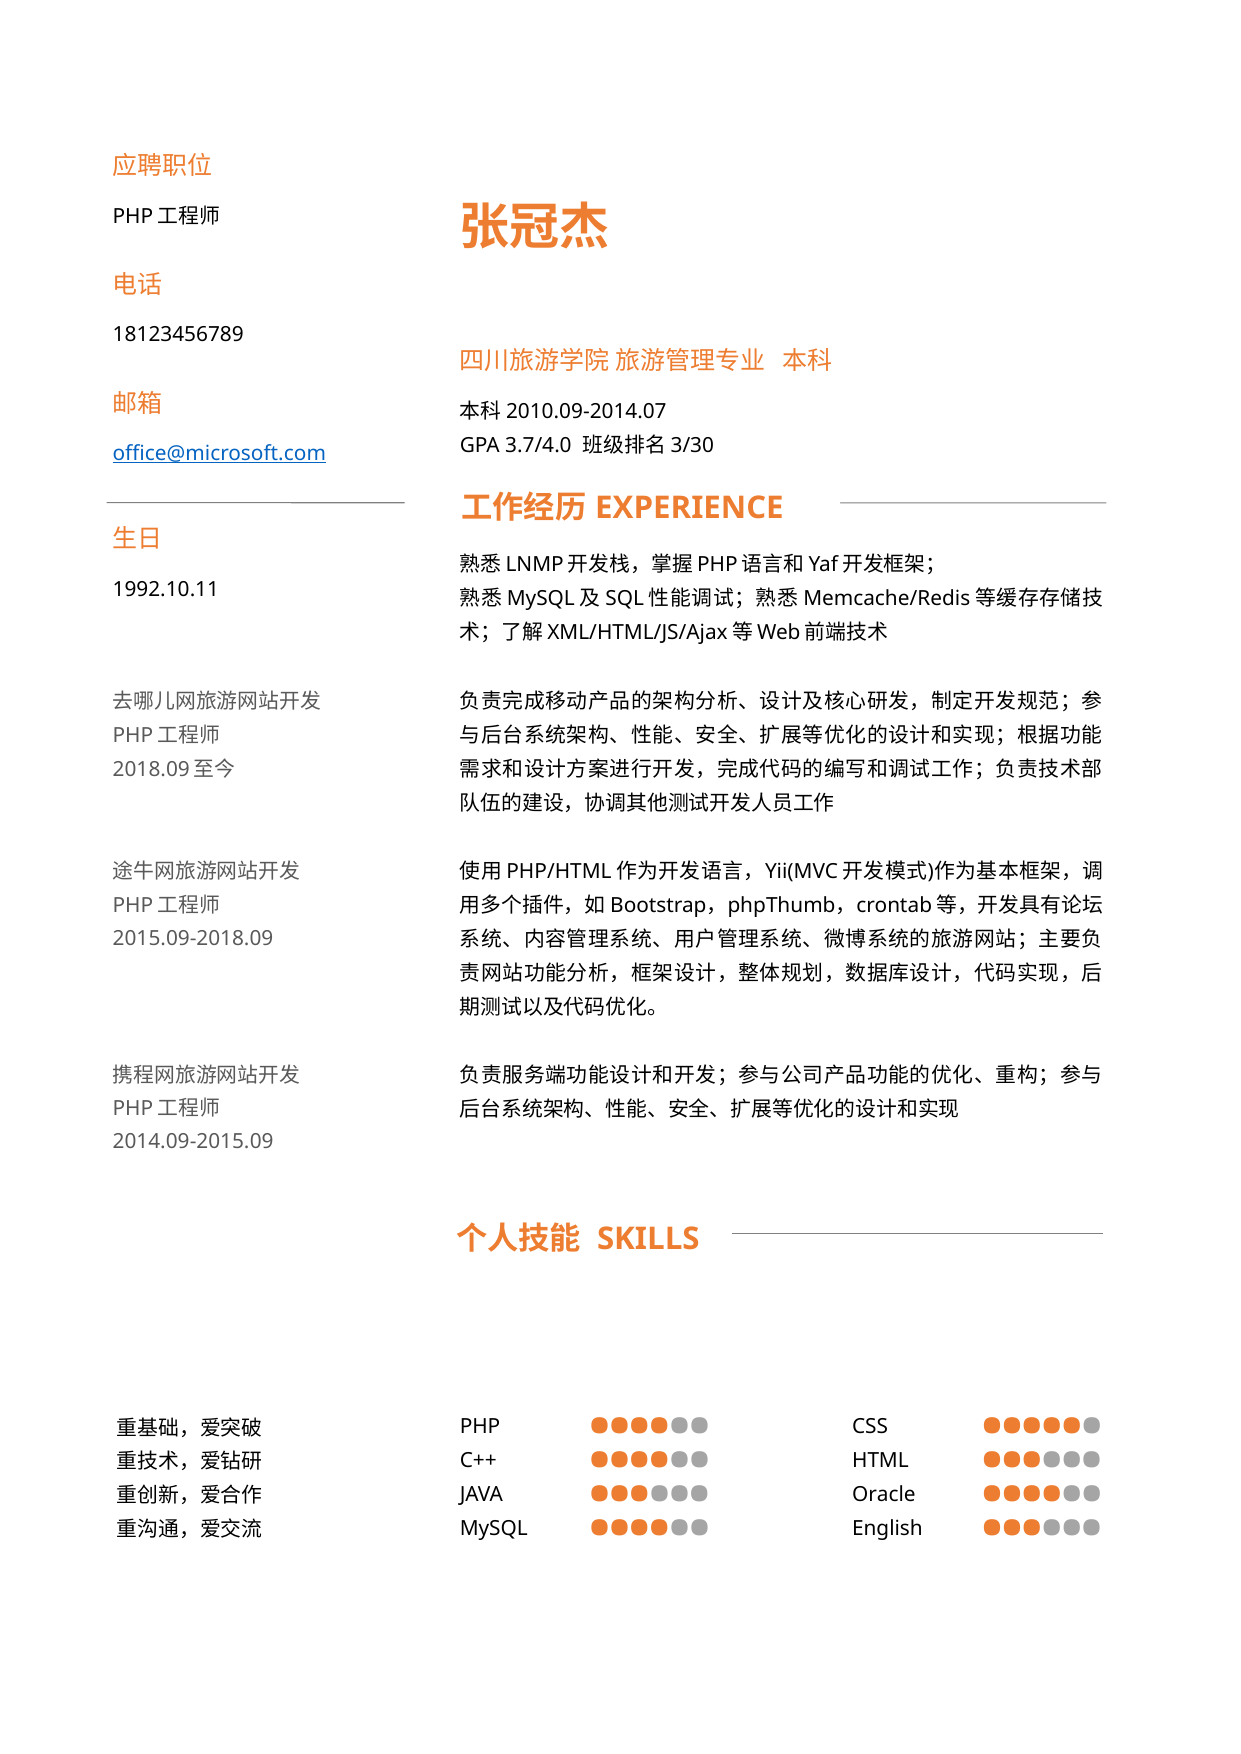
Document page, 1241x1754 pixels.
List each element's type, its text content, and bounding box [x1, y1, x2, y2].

table_header 应聘职位 PHP工程师 电话 18123456789 邮箱 office@microsoft.com 生日 1992.10.11 [101, 121, 444, 682]
table_cell 负责完成移动产品的架构分析、设计及核心研发，制定开发规范；参与后台系统架构、性能、安全、扩展等优化的设计和实现；根据功能需求和设计方案进行开发，完成代码的编写和调试工作；负责技术部队伍的建设，协调其他测试开发人员工作 使用PHP/HTML作为开发语言，Yii(MVC开发模式)作为基本框架，调用多个插件，如Bootstrap，phpThumb，crontab等，开发具有论坛系统、内容管理系统、用户管理系统、微博系统的旅游网站；主要负责网站功能分析，框架设计，整体规划，数据库设计，代码实现，后期测试以及代码优化。 负责服务端功能设计和开发；参与公司产品功能的优化、重构；参与后台系统架构、性能、安全、扩展等优化的设计和实现 [444, 683, 1115, 1409]
table_cell PHP C++ JAVA MySQL [444, 1409, 736, 1598]
table_cell 重基础，爱突破 重技术，爱钻研 重创新，爱合作 重沟通，爱交流 [101, 1409, 444, 1598]
table_header 张冠杰 四川旅游学院 旅游管理专业 本科 本科 2010.09-2014.07 GPA 3.7/4.0 班级排名 3/30 相关能力 熟悉LNMP开发栈，掌握PHP语言和Yaf开发框架； 熟悉MySQL及SQL性能调试；熟悉Memcache/Redis等缓存存储技术；了解XML/HTML/JS/Ajax等Web前端技术 [444, 121, 1115, 682]
table_cell 去哪儿网旅游网站开发 PHP工程师 2018.09至今 途牛网旅游网站开发 PHP工程师 2015.09-2018.09 携程网旅游网站开发 PHP工程师 2014.09-2015.09 [101, 683, 444, 1409]
table_cell CSS HTML Oracle English [736, 1409, 1115, 1598]
